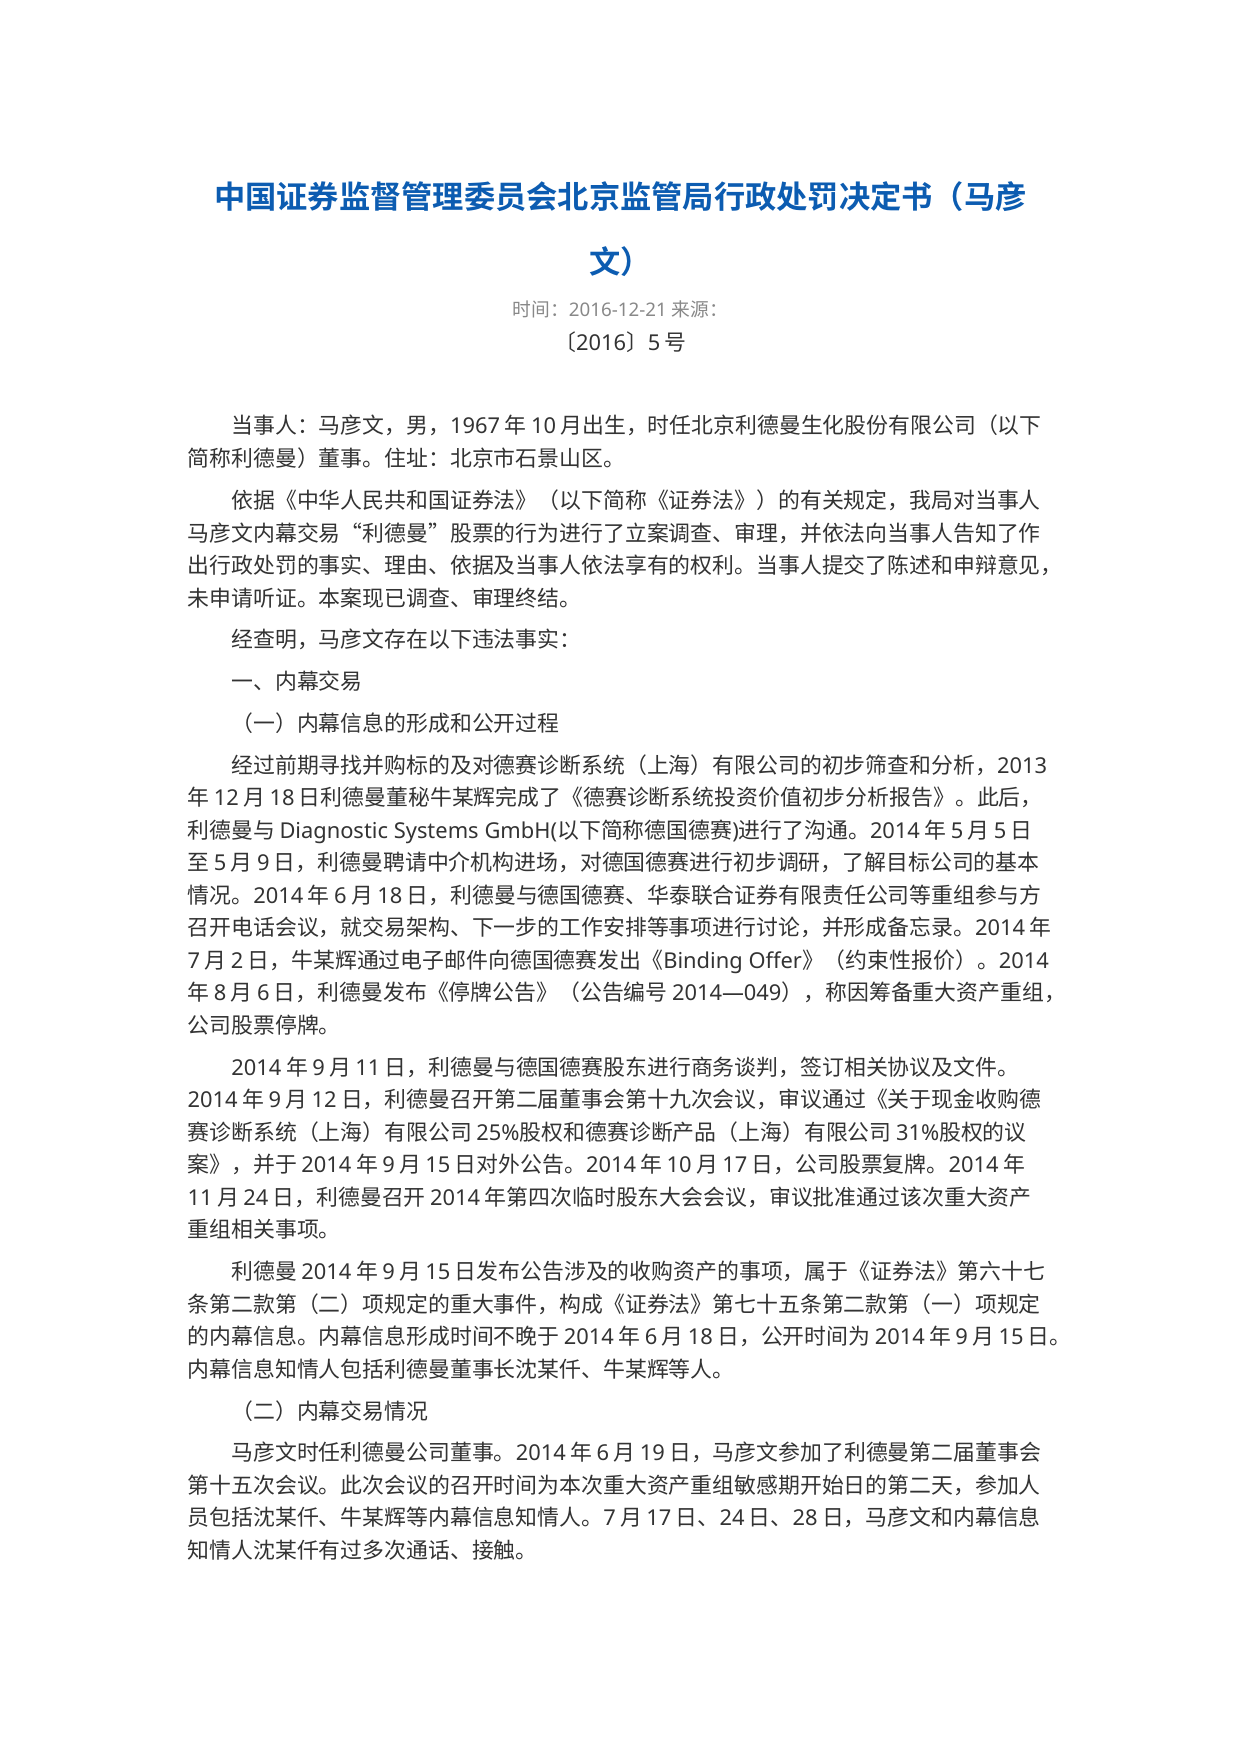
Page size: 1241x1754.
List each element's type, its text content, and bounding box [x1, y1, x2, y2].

text 〔2016〕5号 [187, 324, 1053, 357]
text 一、内幕交易 [187, 664, 1053, 696]
text 经过前期寻找并购标的及对德赛诊断系统（上海）有限公司的初步筛查和分析，2013年12月18日利德曼董秘牛某辉完成了《德赛诊断系统投资价值初步分析报告》。此后，利德曼与Diagnostic Systems GmbH(以下简称德国德赛)进行了沟通。2014年5月5日至5月9日，利德曼聘请中介机构进场，对德国德赛进行初步调研，了解目标公司的基本情况。2014年6月18日，利德曼与德国德赛、华泰联合证券有限责任公司等重组参与方召开电话会议，就交易架构、下一步的工作安排等事项进行讨论，并形成备忘录。2014年7月2日，牛某辉通过电子邮件向德国德赛发出《Binding Offer》（约束性报价）。2014年8月6日，利德曼发布《停牌公告》（公告编号2014—049），称因筹备重大资产重组，公司股票停牌。 [187, 748, 1053, 1040]
text 当事人：马彦文，男，1967年10月出生，时任北京利德曼生化股份有限公司（以下简称利德曼）董事。住址：北京市石景山区。 [187, 408, 1053, 473]
text 经查明，马彦文存在以下违法事实： [187, 622, 1053, 654]
text （一）内幕信息的形成和公开过程 [187, 706, 1053, 738]
text （二）内幕交易情况 [187, 1393, 1053, 1426]
text 中国证券监督管理委员会北京监管局行政处罚决定书（马彦文） [187, 162, 1053, 292]
text 时间：2016-12-21 来源： [187, 292, 1053, 324]
text 依据《中华人民共和国证券法》（以下简称《证券法》）的有关规定，我局对当事人马彦文内幕交易“利德曼”股票的行为进行了立案调查、审理，并依法向当事人告知了作出行政处罚的事实、理由、依据及当事人依法享有的权利。当事人提交了陈述和申辩意见，未申请听证。本案现已调查、审理终结。 [187, 483, 1053, 613]
text 利德曼2014年9月15日发布公告涉及的收购资产的事项，属于《证券法》第六十七条第二款第（二）项规定的重大事件，构成《证券法》第七十五条第二款第（一）项规定的内幕信息。内幕信息形成时间不晚于2014年6月18日，公开时间为2014年9月15日。内幕信息知情人包括利德曼董事长沈某仟、牛某辉等人。 [187, 1254, 1053, 1384]
text 2014年9月11日，利德曼与德国德赛股东进行商务谈判，签订相关协议及文件。2014年9月12日，利德曼召开第二届董事会第十九次会议，审议通过《关于现金收购德赛诊断系统（上海）有限公司25%股权和德赛诊断产品（上海）有限公司31%股权的议案》，并于2014年9月15日对外公告。2014年10月17日，公司股票复牌。2014年11月24日，利德曼召开2014年第四次临时股东大会会议，审议批准通过该次重大资产重组相关事项。 [187, 1049, 1053, 1244]
text 马彦文时任利德曼公司董事。2014年6月19日，马彦文参加了利德曼第二届董事会第十五次会议。此次会议的召开时间为本次重大资产重组敏感期开始日的第二天，参加人员包括沈某仟、牛某辉等内幕信息知情人。7月17日、24日、28日，马彦文和内幕信息知情人沈某仟有过多次通话、接触。 [187, 1435, 1053, 1565]
